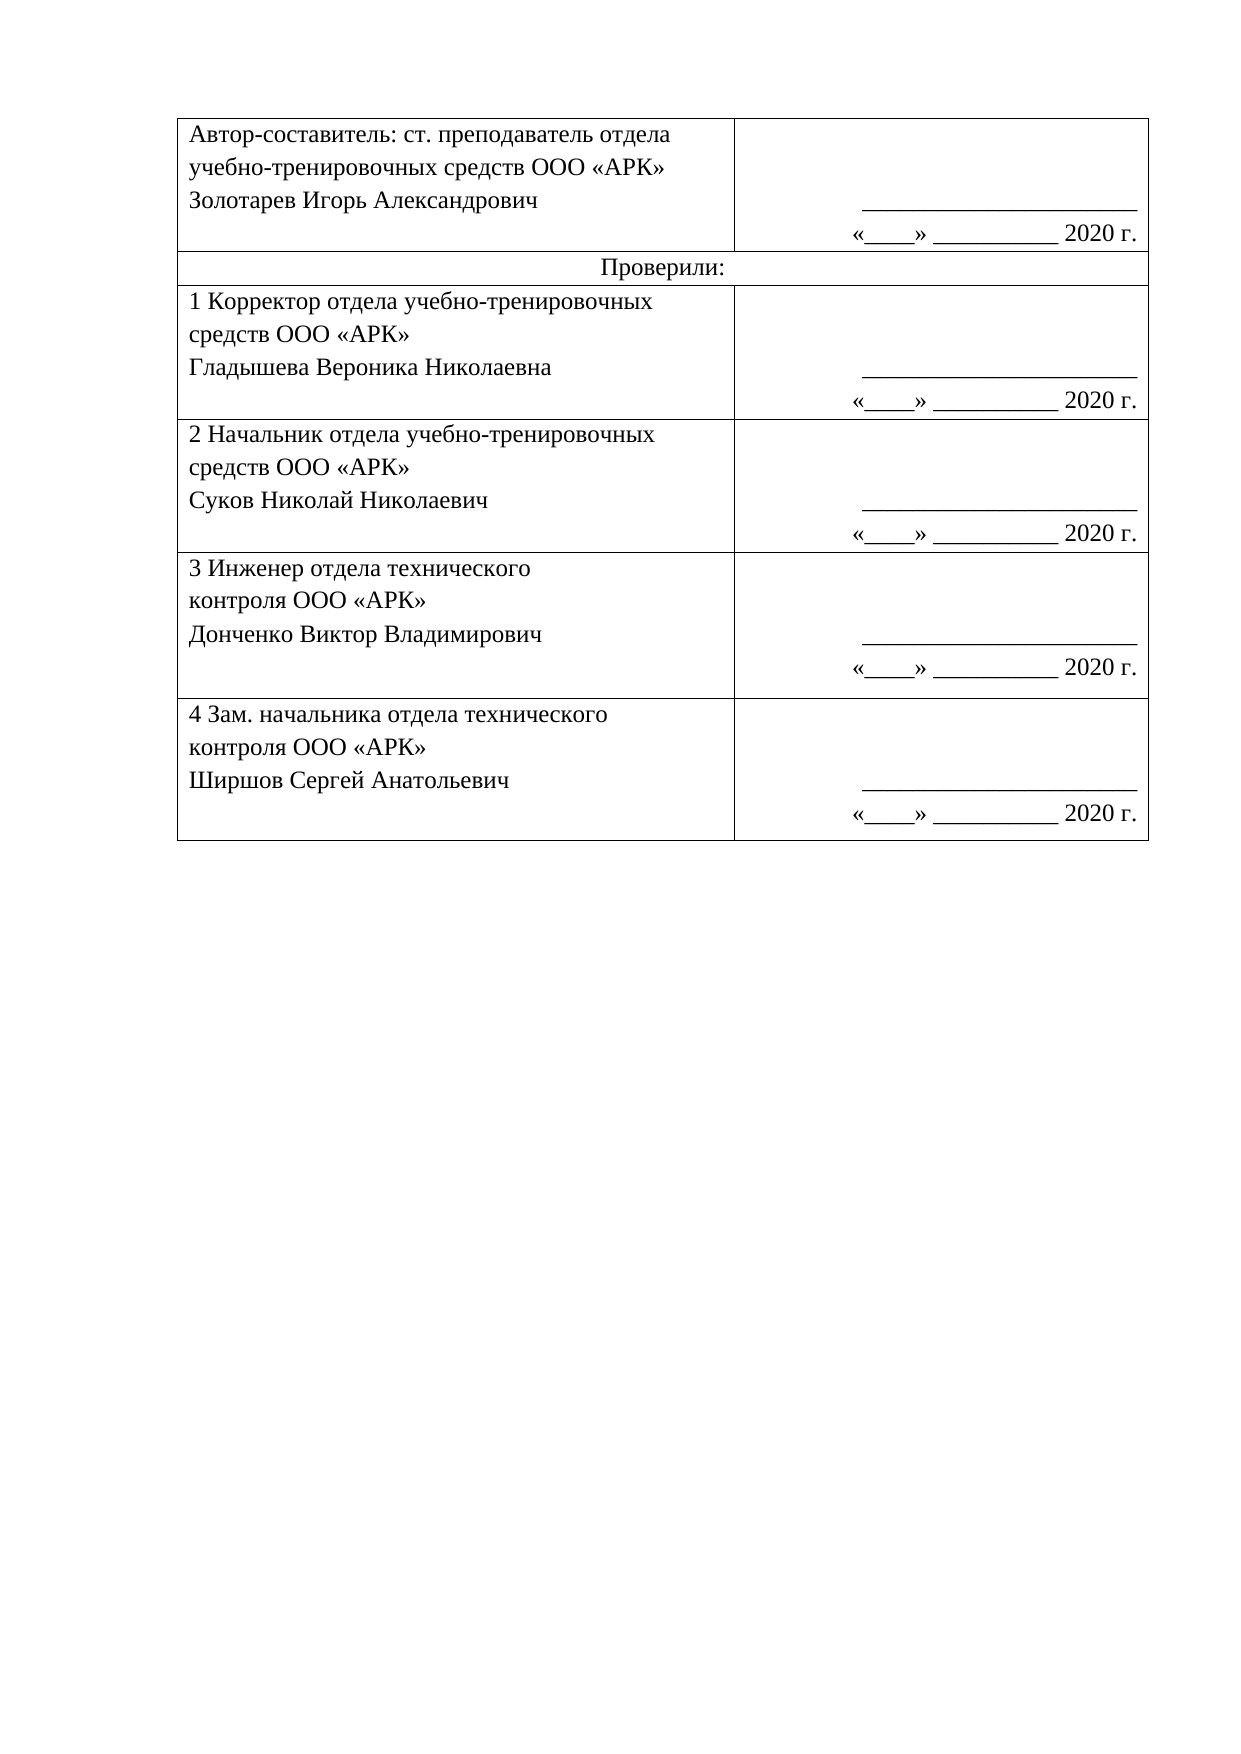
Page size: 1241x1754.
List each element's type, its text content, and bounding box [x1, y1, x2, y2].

table_cell Проверили: [178, 252, 1148, 285]
table_cell 2 Начальник отдела учебно-тренировочных средств ООО «АРК» Суков Николай Николаевич [178, 420, 734, 552]
table_header ______________________ «____» __________ 2020 г. [735, 119, 1148, 251]
table_cell 1 Корректор отдела учебно-тренировочных средств ООО «АРК» Гладышева Вероника Николаевна [178, 286, 734, 418]
table_cell 4 Зам. начальника отдела технического контроля ООО «АРК» Ширшов Сергей Анатольевич [178, 699, 734, 840]
table_cell ______________________ «____» __________ 2020 г. [735, 420, 1148, 552]
table_cell ______________________ «____» __________ 2020 г. [735, 699, 1148, 840]
table_header Автор-составитель: ст. преподаватель отдела учебно-тренировочных средств ООО «АРК» Золотарев Игорь Александрович [178, 119, 734, 251]
table_cell 3 Инженер отдела технического контроля ООО «АРК» Донченко Виктор Владимирович [178, 553, 734, 698]
table_cell ______________________ «____» __________ 2020 г. [735, 553, 1148, 698]
table_cell ______________________ «____» __________ 2020 г. [735, 286, 1148, 418]
